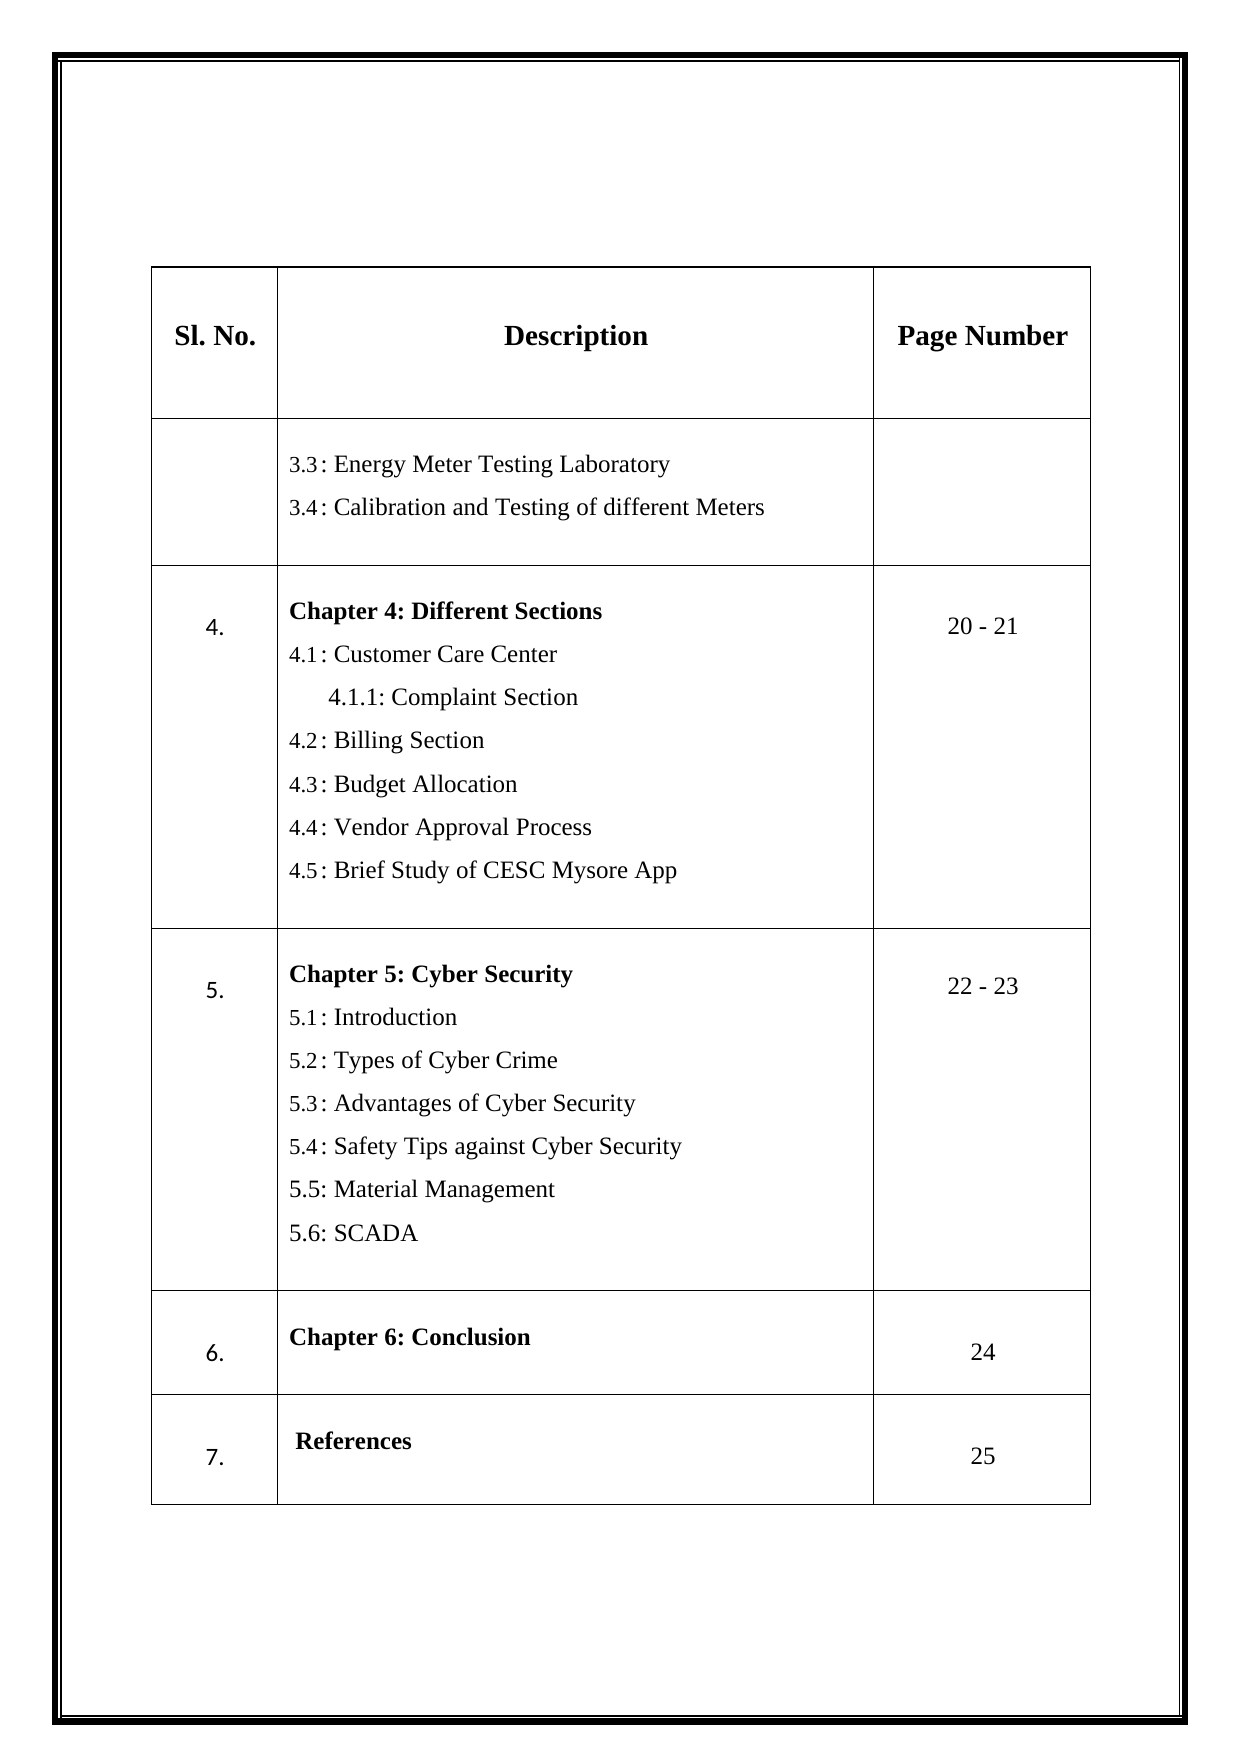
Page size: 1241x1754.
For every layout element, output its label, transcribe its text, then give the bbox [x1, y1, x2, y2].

table_cell 24 [874, 1291, 1090, 1394]
table_cell [874, 419, 1090, 564]
table_cell 6. [152, 1291, 277, 1394]
table_cell [152, 419, 277, 564]
table_cell Chapter 4: Different Sections : Customer Care Center 4.1.1: Complaint Section : Billing Section : Budget Allocation : Vendor Approval Process : Brief Study of CESC Mysore App [278, 566, 873, 927]
table_cell : Energy Meter Testing Laboratory : Calibration and Testing of different Meters [278, 419, 873, 564]
table_header Page Number [874, 268, 1090, 417]
table_cell 7. [152, 1395, 277, 1504]
table_cell 20 - 21 [874, 566, 1090, 927]
table_cell 22 - 23 [874, 929, 1090, 1290]
table_cell 25 [874, 1395, 1090, 1504]
table_cell Chapter 5: Cyber Security : Introduction : Types of Cyber Crime : Advantages of Cyber Security : Safety Tips against Cyber Security 5.5: Material Management 5.6: SCADA [278, 929, 873, 1290]
table_header Description [278, 268, 873, 417]
table_cell References [278, 1395, 873, 1504]
table_cell 4. [152, 566, 277, 927]
table_cell Chapter 6: Conclusion [278, 1291, 873, 1394]
table_header Sl. No. [152, 268, 277, 417]
table_cell 5. [152, 929, 277, 1290]
